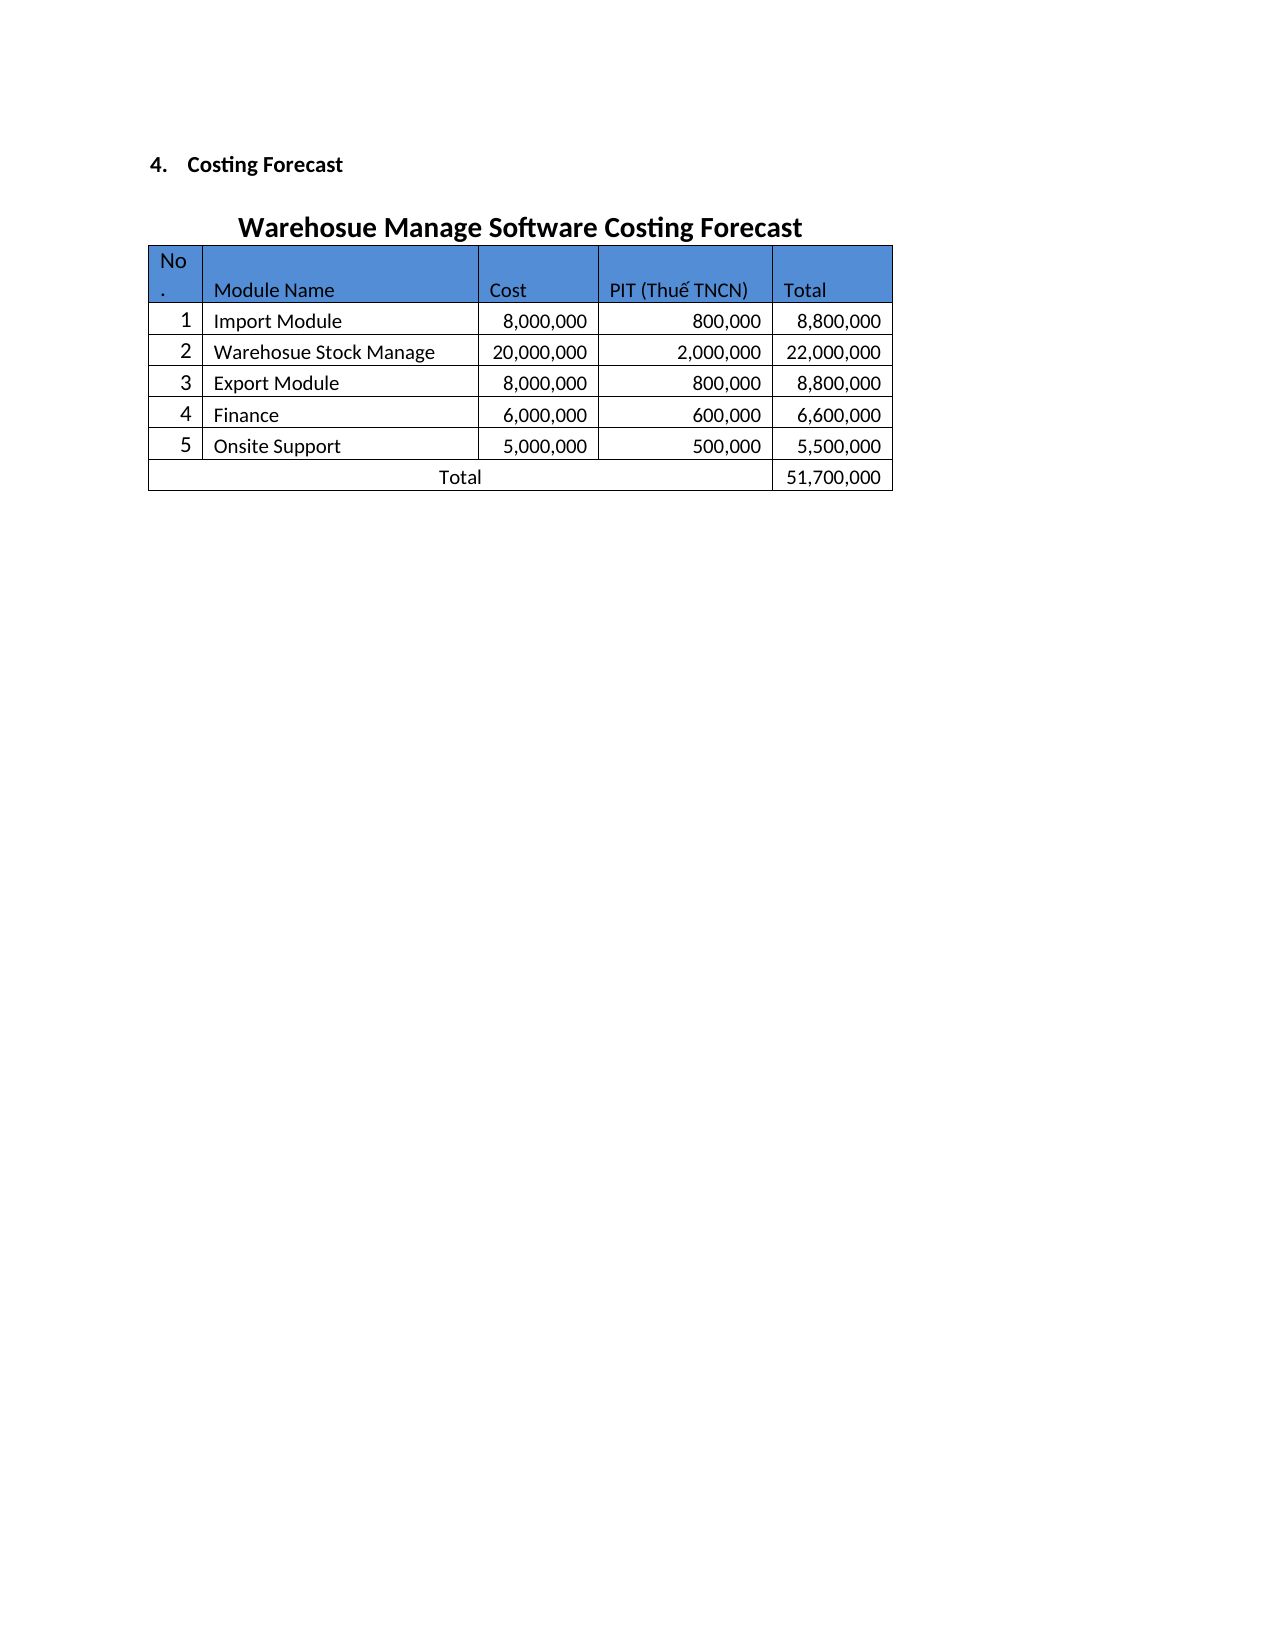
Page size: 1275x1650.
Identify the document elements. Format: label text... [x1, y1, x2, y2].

list Costing Forecast [150, 150, 1125, 178]
table_cell 1 [149, 303, 202, 333]
table_cell 8,800,000 [773, 366, 892, 396]
table_cell No. [149, 246, 202, 302]
table_cell 51,700,000 [773, 460, 892, 490]
table_cell 5,500,000 [773, 428, 892, 458]
table_cell Total [773, 246, 892, 302]
table_cell 20,000,000 [479, 335, 598, 365]
table_cell 2 [149, 335, 202, 365]
table_cell Warehosue Stock Manage [203, 335, 478, 365]
table_cell Onsite Support [203, 428, 478, 458]
table_cell 8,800,000 [773, 303, 892, 333]
table_cell Module Name [203, 246, 478, 302]
table_cell Cost [479, 246, 598, 302]
table_cell 600,000 [599, 397, 772, 427]
table_cell Finance [203, 397, 478, 427]
table_cell 22,000,000 [773, 335, 892, 365]
table_cell 500,000 [599, 428, 772, 458]
table_cell 800,000 [599, 366, 772, 396]
table_cell 6,000,000 [479, 397, 598, 427]
table_cell Import Module [203, 303, 478, 333]
table_cell 800,000 [599, 303, 772, 333]
table_header Warehosue Manage Software Costing Forecast [149, 206, 892, 245]
table_cell 5 [149, 428, 202, 458]
table_cell 8,000,000 [479, 366, 598, 396]
table_cell 5,000,000 [479, 428, 598, 458]
table_cell 4 [149, 397, 202, 427]
table_cell PIT (Thuế TNCN) [599, 246, 772, 302]
table_cell 8,000,000 [479, 303, 598, 333]
table_cell Total [149, 460, 772, 490]
table_cell 3 [149, 366, 202, 396]
table_cell 2,000,000 [599, 335, 772, 365]
table_cell 6,600,000 [773, 397, 892, 427]
table_cell Export Module [203, 366, 478, 396]
